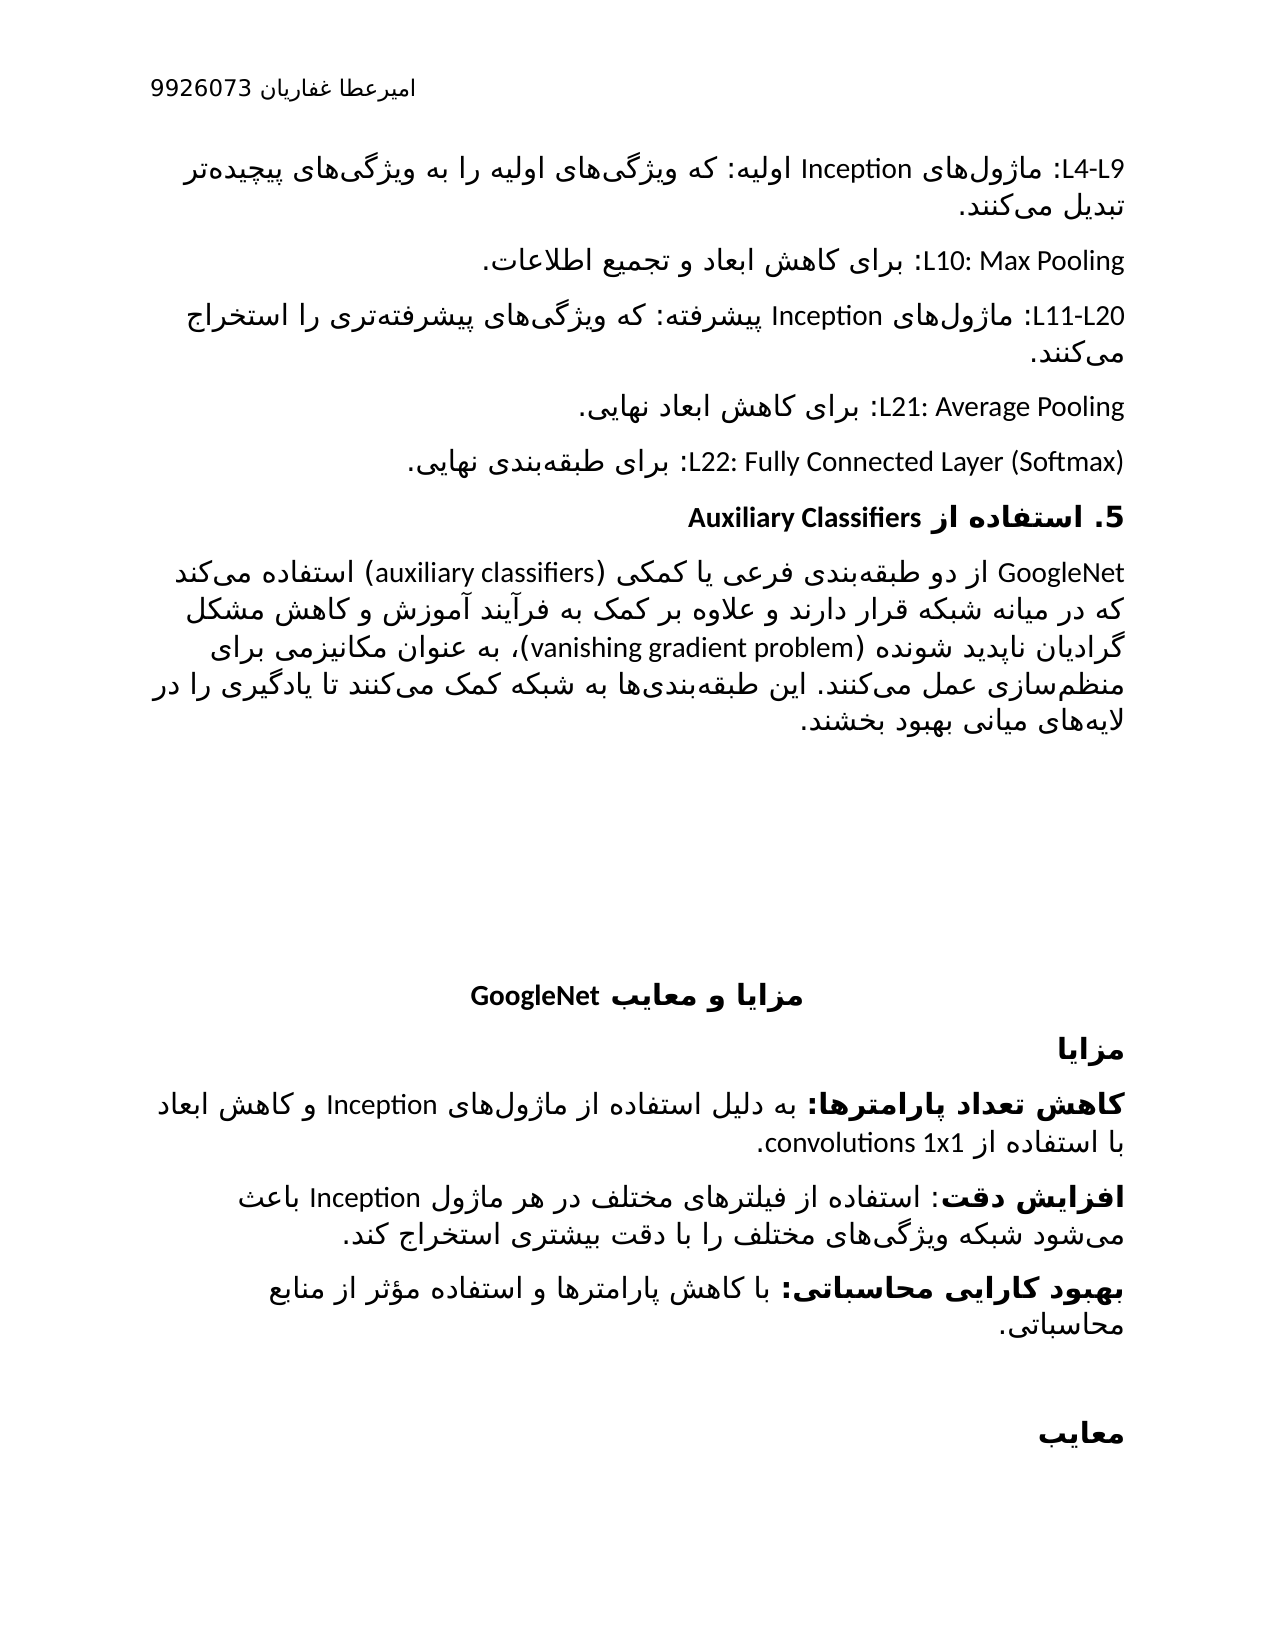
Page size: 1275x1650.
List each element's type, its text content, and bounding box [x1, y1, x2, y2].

text GoogleNet از دو طبقه‌بندی فرعی یا کمکی (auxiliary classifiers) استفاده می‌کند که در میانه شبکه قرار دارند و علاوه بر کمک به فرآیند آموزش و کاهش مشکل گرادیان ناپدید شونده (vanishing gradient problem)، به عنوان مکانیزمی برای منظم‌سازی عمل می‌کنند. این طبقه‌بندی‌ها به شبکه کمک می‌کنند تا یادگیری را در لایه‌های میانی بهبود بخشند. [150, 554, 1125, 738]
text L22: Fully Connected Layer (Softmax): برای طبقه‌بندی نهایی. [150, 443, 1125, 479]
text بهبود کارایی محاسباتی: با کاهش پارامترها و استفاده مؤثر از منابع محاسباتی. [150, 1271, 1125, 1342]
text L4-L9: ماژول‌های Inception اولیه: که ویژگی‌های اولیه را به ویژگی‌های پیچیده‌تر تبدیل می‌کنند. [150, 150, 1125, 222]
text افزایش دقت: استفاده از فیلترهای مختلف در هر ماژول Inception باعث می‌شود شبکه ویژگی‌های مختلف را با دقت بیشتری استخراج کند. [150, 1179, 1125, 1252]
text مزایا و معایب GoogleNet [150, 977, 1125, 1013]
text کاهش تعداد پارامترها: به دلیل استفاده از ماژول‌های Inception و کاهش ابعاد با استفاده از convolutions 1x1. [150, 1086, 1125, 1160]
text مزایا [150, 1033, 1125, 1067]
text معایب [150, 1416, 1125, 1450]
text 5. استفاده از Auxiliary Classifiers [150, 499, 1125, 534]
text L10: Max Pooling: برای کاهش ابعاد و تجمیع اطلاعات. [150, 242, 1125, 277]
text L11-L20: ماژول‌های Inception پیشرفته: که ویژگی‌های پیشرفته‌تری را استخراج می‌کنند. [150, 297, 1125, 369]
text L21: Average Pooling: برای کاهش ابعاد نهایی. [150, 388, 1125, 424]
